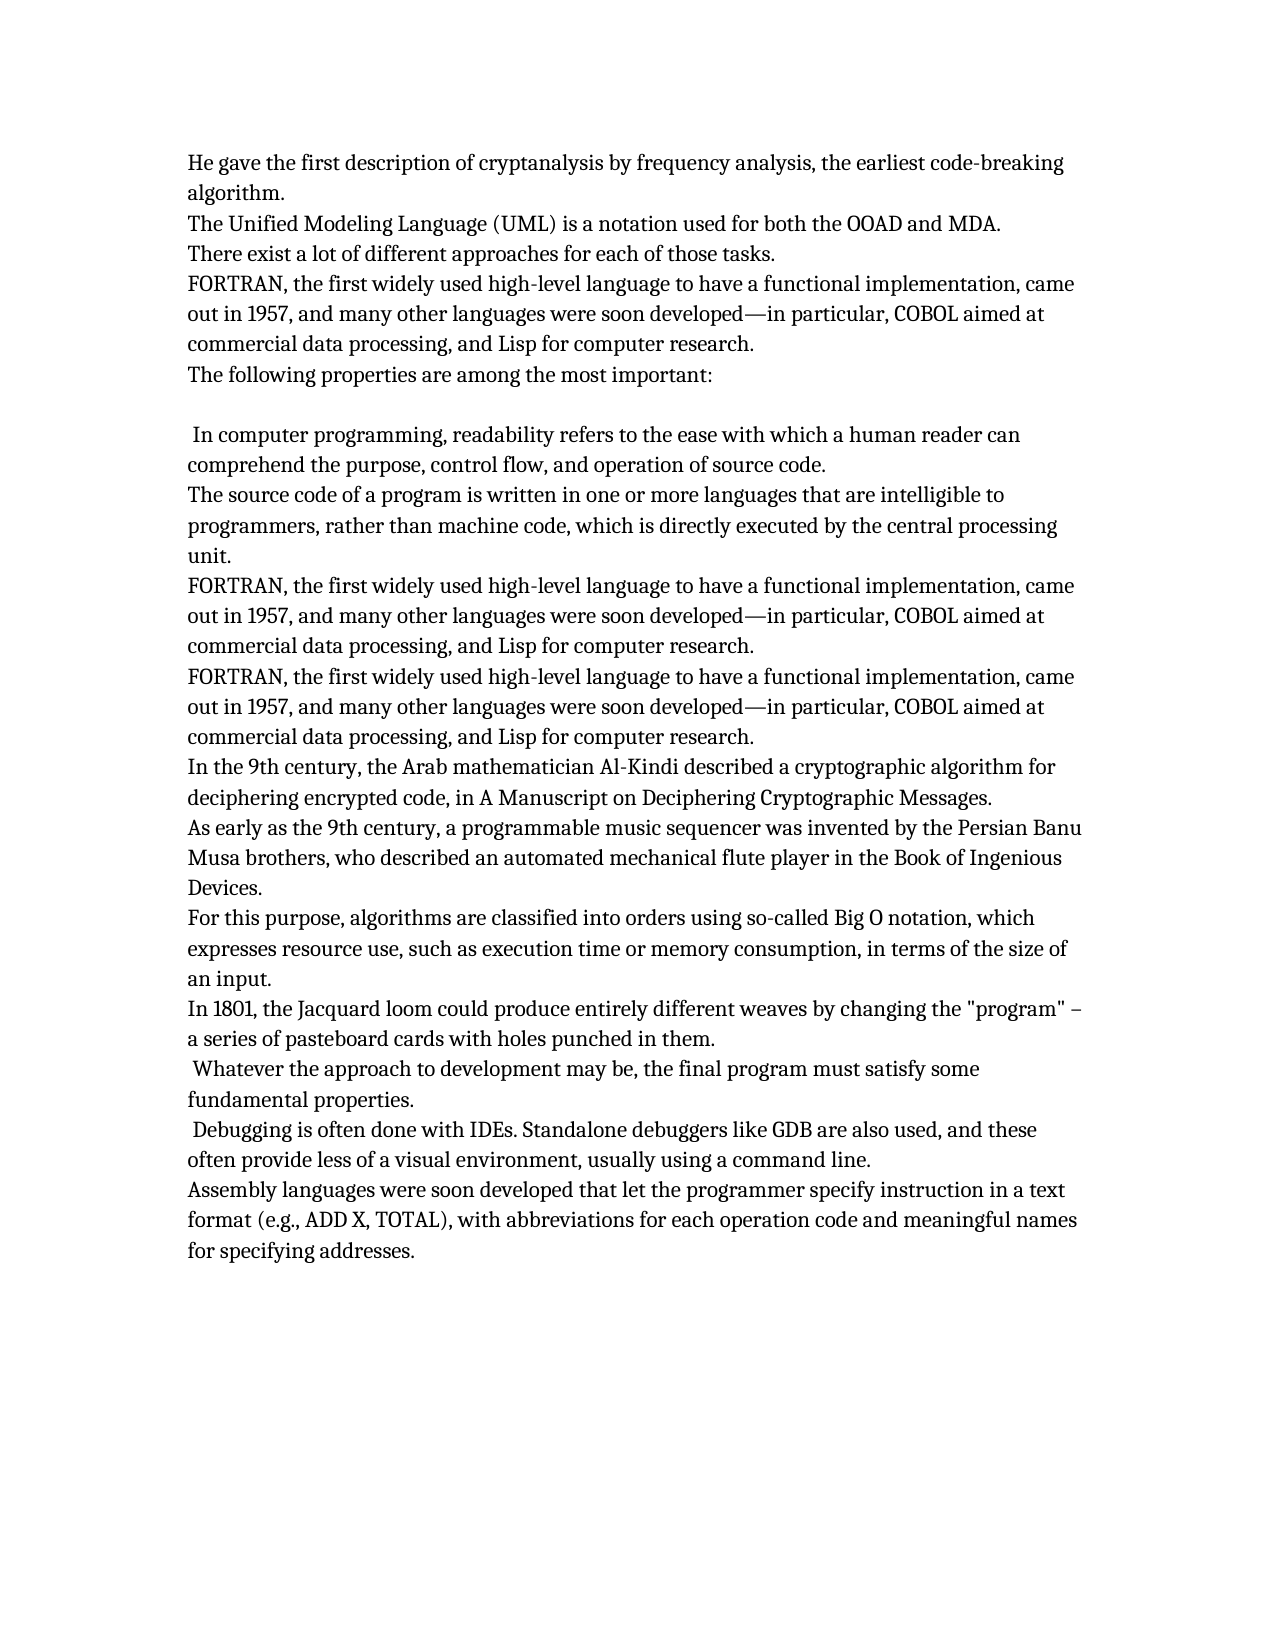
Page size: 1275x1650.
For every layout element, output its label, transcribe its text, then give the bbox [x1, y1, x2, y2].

text He gave the first description of cryptanalysis by frequency analysis, the earliest code-breaking algorithm. The Unified Modeling Language (UML) is a notation used for both the OOAD and MDA. There exist a lot of different approaches for each of those tasks. FORTRAN, the first widely used high-level language to have a functional implementation, came out in 1957, and many other languages were soon developed—in particular, COBOL aimed at commercial data processing, and Lisp for computer research. The following properties are among the most important: In computer programming, readability refers to the ease with which a human reader can comprehend the purpose, control flow, and operation of source code. The source code of a program is written in one or more languages that are intelligible to programmers, rather than machine code, which is directly executed by the central processing unit. FORTRAN, the first widely used high-level language to have a functional implementation, came out in 1957, and many other languages were soon developed—in particular, COBOL aimed at commercial data processing, and Lisp for computer research. FORTRAN, the first widely used high-level language to have a functional implementation, came out in 1957, and many other languages were soon developed—in particular, COBOL aimed at commercial data processing, and Lisp for computer research. In the 9th century, the Arab mathematician Al-Kindi described a cryptographic algorithm for deciphering encrypted code, in A Manuscript on Deciphering Cryptographic Messages. As early as the 9th century, a programmable music sequencer was invented by the Persian Banu Musa brothers, who described an automated mechanical flute player in the Book of Ingenious Devices. For this purpose, algorithms are classified into orders using so-called Big O notation, which expresses resource use, such as execution time or memory consumption, in terms of the size of an input. In 1801, the Jacquard loom could produce entirely different weaves by changing the "program" – a series of pasteboard cards with holes punched in them. Whatever the approach to development may be, the final program must satisfy some fundamental properties. Debugging is often done with IDEs. Standalone debuggers like GDB are also used, and these often provide less of a visual environment, usually using a command line. Assembly languages were soon developed that let the programmer specify instruction in a text format (e.g., ADD X, TOTAL), with abbreviations for each operation code and meaningful names for specifying addresses. [187, 150, 1087, 1264]
